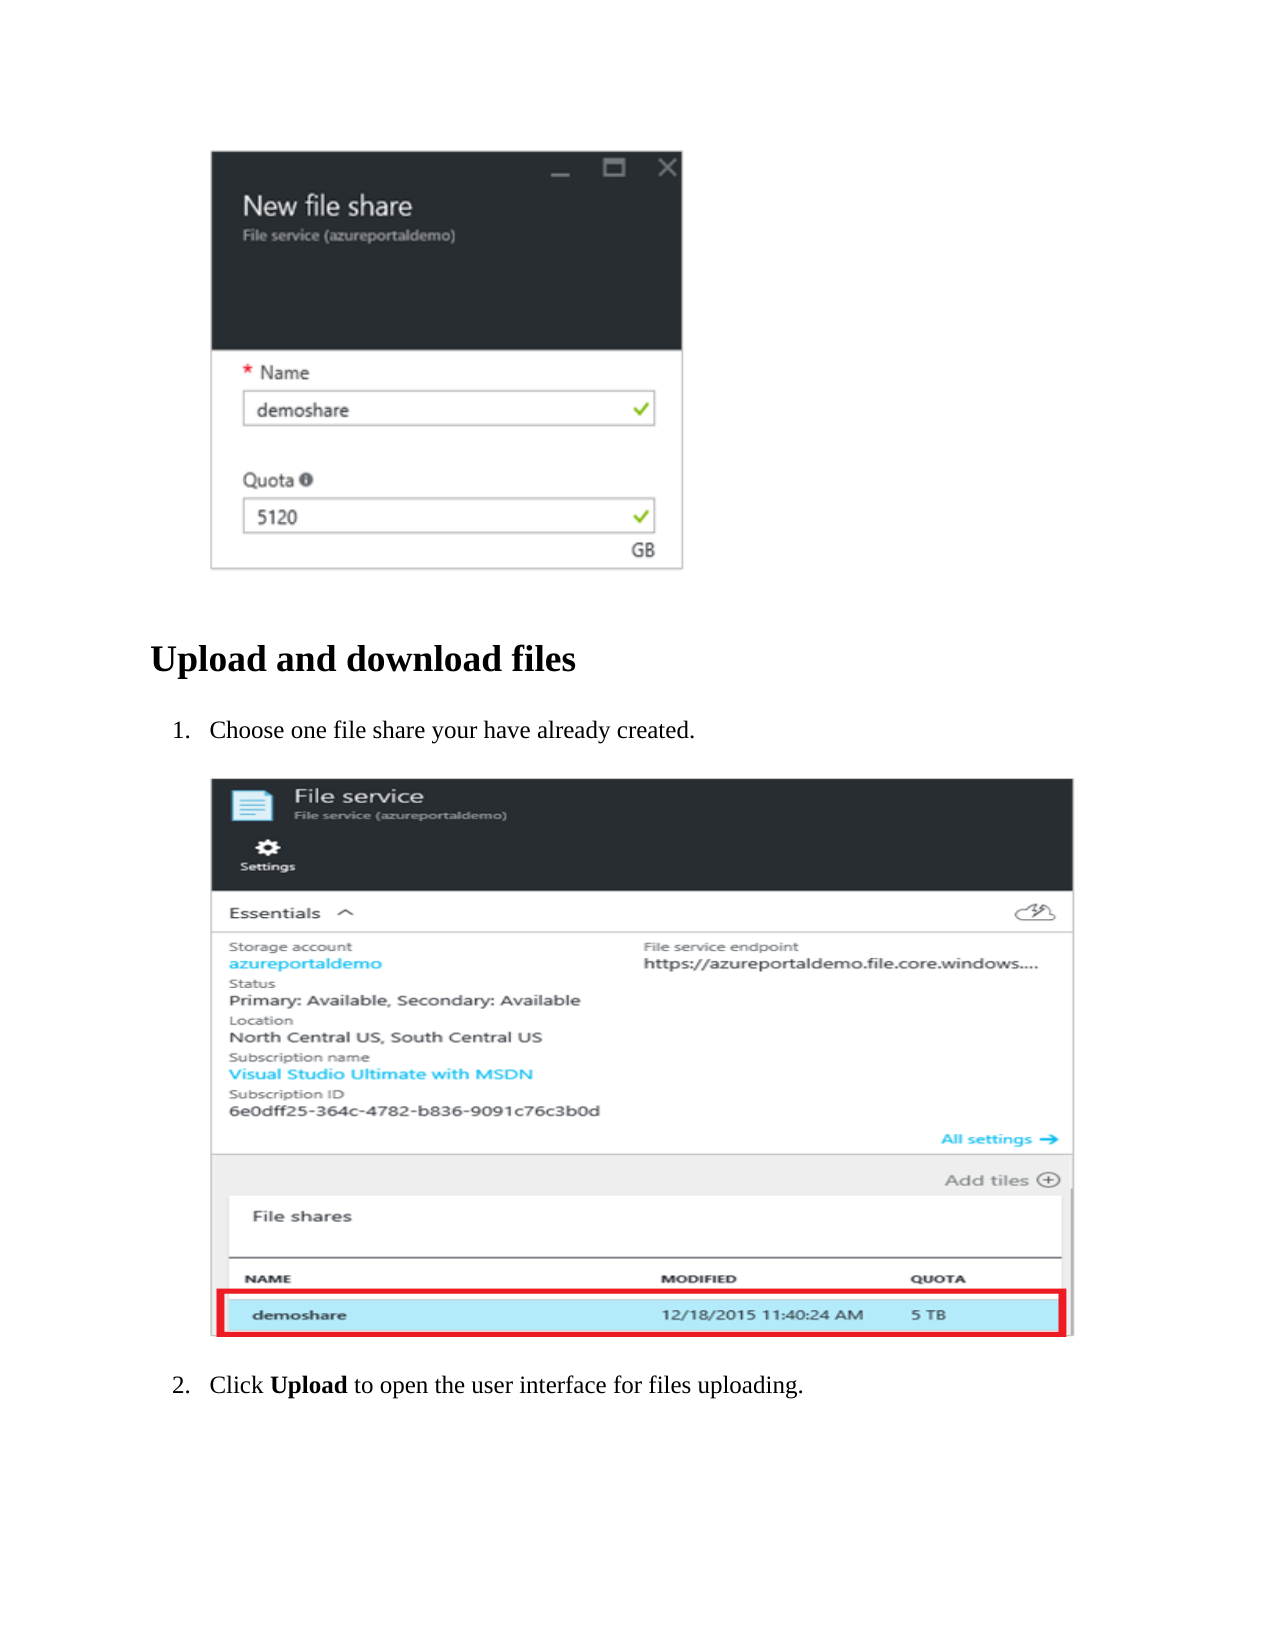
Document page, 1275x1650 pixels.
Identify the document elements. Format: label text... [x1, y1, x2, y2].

list Click Upload to open the user interface for files uploading. [172, 1370, 1125, 1399]
picture [209, 777, 1075, 1337]
picture [209, 150, 685, 571]
text Upload and download files [150, 637, 1125, 680]
list Choose one file share your have already created. [172, 715, 1125, 744]
